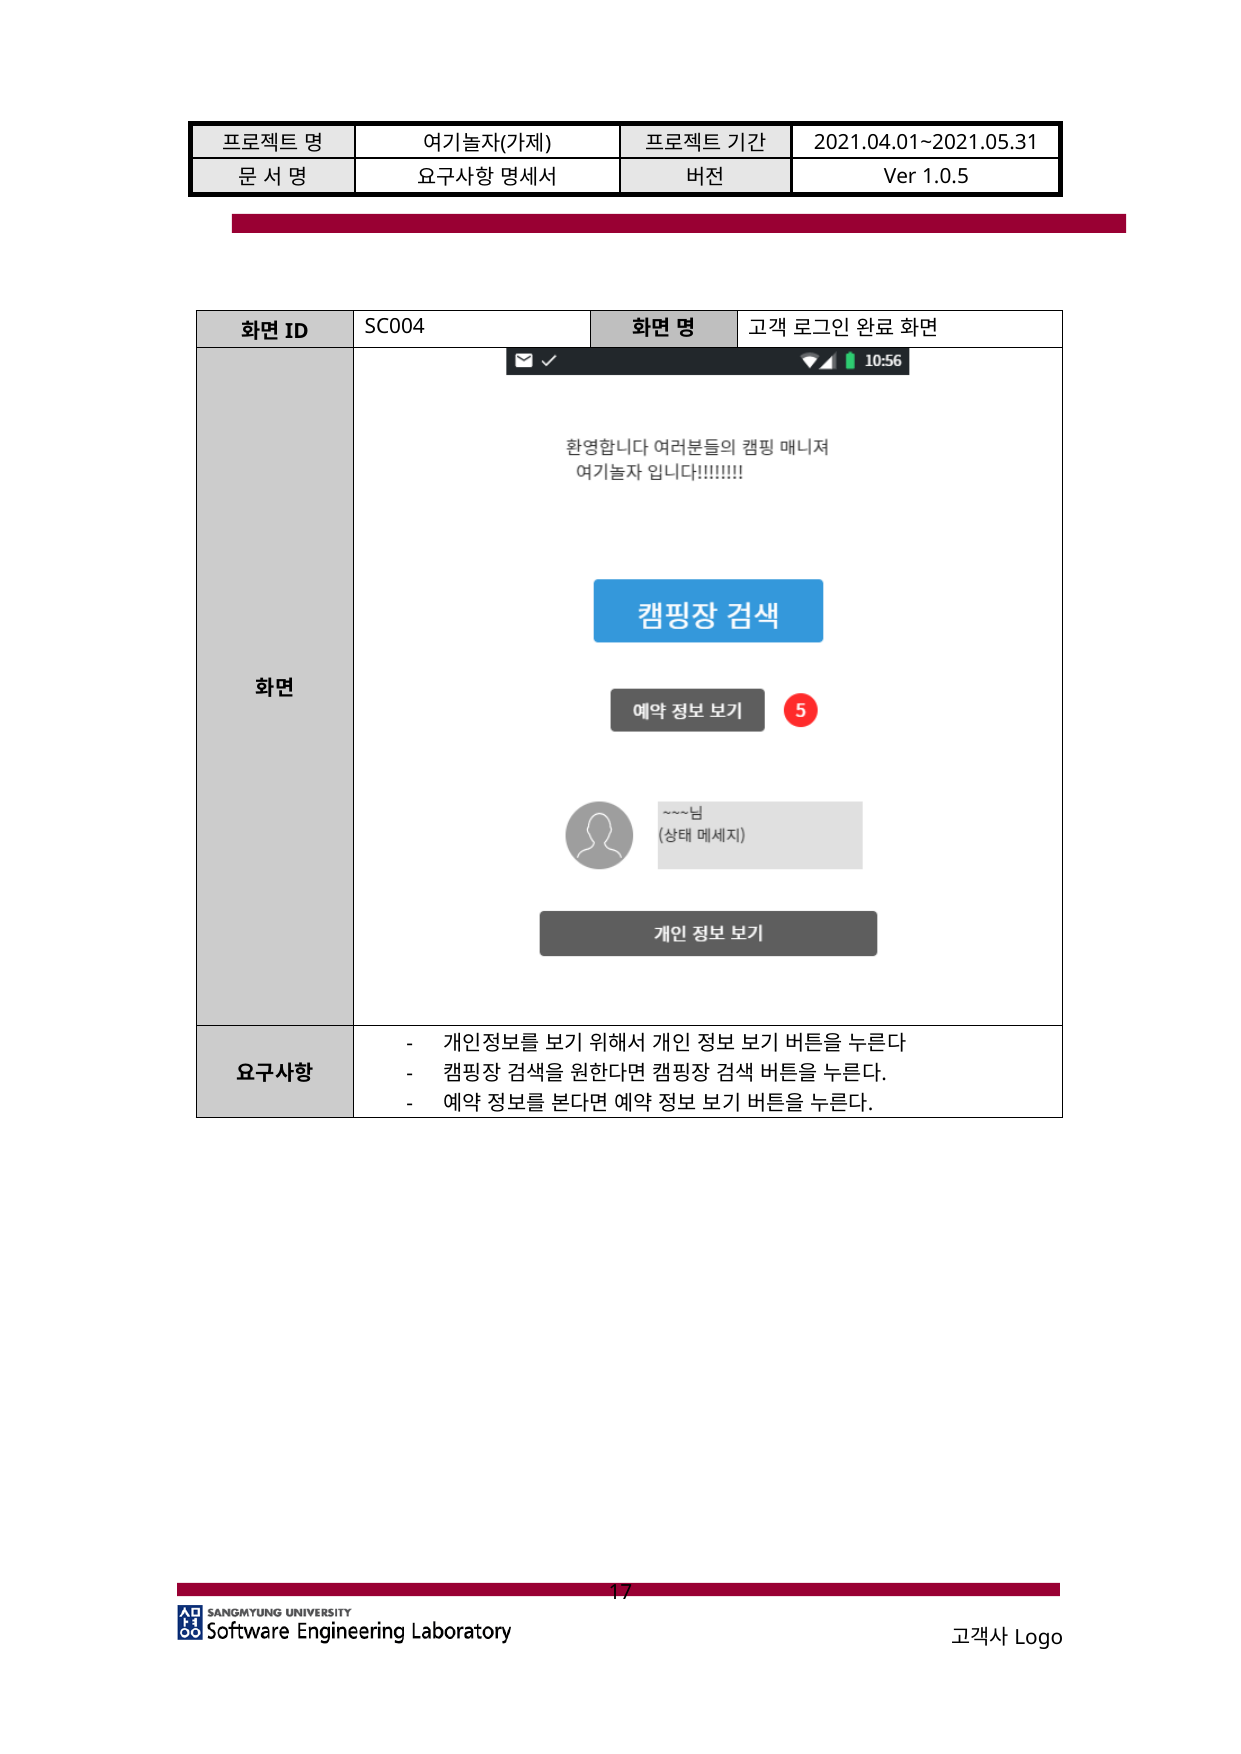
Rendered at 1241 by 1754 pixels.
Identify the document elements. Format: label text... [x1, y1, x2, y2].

picture [506, 348, 910, 1025]
table_cell [910, 348, 1062, 1025]
table_header 화면 명 [591, 311, 737, 347]
picture [177, 1605, 515, 1645]
table_cell [354, 348, 506, 1025]
table_cell 개인정보를 보기 위해서 개인 정보 보기 버튼을 누른다 캠핑장 검색을 원한다면 캠핑장 검색 버튼을 누른다. 예약 정보를 본다면 예약 정보 보기 버튼을 누른다. [354, 1026, 1062, 1117]
table_cell 화면 [197, 348, 353, 1025]
table_header SC004 [354, 311, 590, 347]
table_cell 요구사항 [197, 1026, 353, 1117]
table_header 고객 로그인 완료 화면 [738, 311, 1062, 347]
table_header 화면 ID [197, 311, 353, 347]
